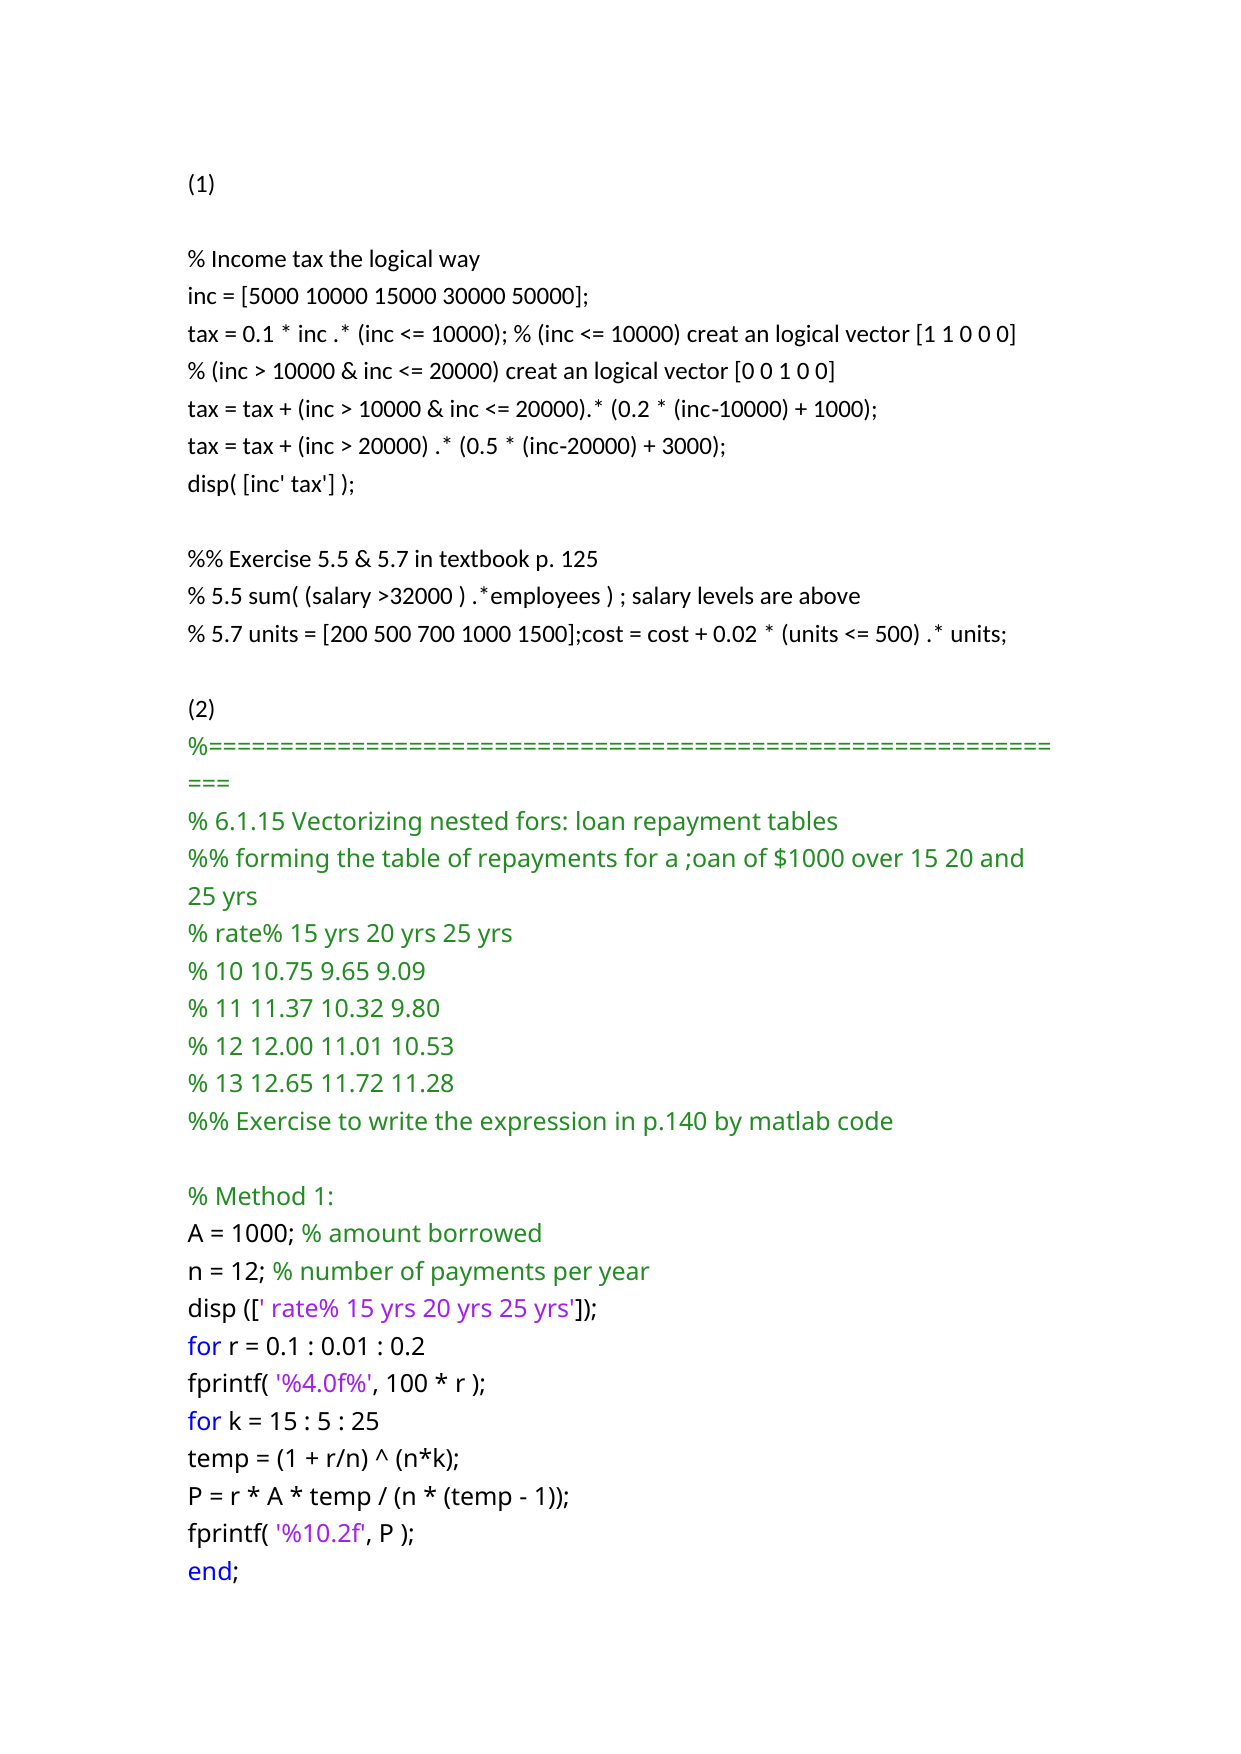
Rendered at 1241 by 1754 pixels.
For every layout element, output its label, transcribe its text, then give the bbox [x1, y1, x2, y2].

text % 13 12.65 11.72 11.28 [187, 1064, 1053, 1102]
text tax = tax + (inc > 10000 & inc <= 20000).* (0.2 * (inc‐10000) + 1000); [187, 389, 1053, 427]
text A = 1000; % amount borrowed [187, 1214, 1053, 1252]
text % 5.5 sum( (salary >32000 ) .*employees ) ; salary levels are above [187, 577, 1053, 614]
text % 10 10.75 9.65 9.09 [187, 952, 1053, 989]
text % 12 12.00 11.01 10.53 [187, 1027, 1053, 1064]
text end; [187, 1552, 1053, 1589]
text P = r * A * temp / (n * (temp - 1)); [187, 1477, 1053, 1514]
text for k = 15 : 5 : 25 [187, 1402, 1053, 1439]
text % Method 1: [187, 1177, 1053, 1214]
text fprintf( '%4.0f%', 100 * r ); [187, 1364, 1053, 1402]
text fprintf( '%10.2f', P ); [187, 1514, 1053, 1552]
text % 5.7 units = [200 500 700 1000 1500];cost = cost + 0.02 * (units <= 500) .* units; [187, 614, 1053, 652]
text % 6.1.15 Vectorizing nested fors: loan repayment tables [187, 802, 1053, 839]
text %% Exercise 5.5 & 5.7 in textbook p. 125 [187, 539, 1053, 577]
text %% Exercise to write the expression in p.140 by matlab code [187, 1102, 1053, 1139]
text n = 12; % number of payments per year [187, 1252, 1053, 1289]
text %============================================================== [187, 727, 1053, 802]
text disp( [inc' tax'] ); [187, 464, 1053, 502]
text (1) [187, 164, 1053, 202]
text temp = (1 + r/n) ^ (n*k); [187, 1439, 1053, 1477]
text % 11 11.37 10.32 9.80 [187, 989, 1053, 1027]
text % (inc > 10000 & inc <= 20000) creat an logical vector [0 0 1 0 0] [187, 352, 1053, 389]
text disp ([' rate% 15 yrs 20 yrs 25 yrs']); [187, 1289, 1053, 1327]
text % rate% 15 yrs 20 yrs 25 yrs [187, 914, 1053, 952]
text inc = [5000 10000 15000 30000 50000]; [187, 277, 1053, 314]
text tax = tax + (inc > 20000) .* (0.5 * (inc‐20000) + 3000); [187, 427, 1053, 464]
text % Income tax the logical way [187, 239, 1053, 277]
text %% forming the table of repayments for a ;oan of $1000 over 15 20 and 25 yrs [187, 839, 1053, 914]
text (2) [187, 689, 1053, 727]
text tax = 0.1 * inc .* (inc <= 10000); % (inc <= 10000) creat an logical vector [1 1 0 0 0] [187, 314, 1053, 352]
text for r = 0.1 : 0.01 : 0.2 [187, 1327, 1053, 1364]
